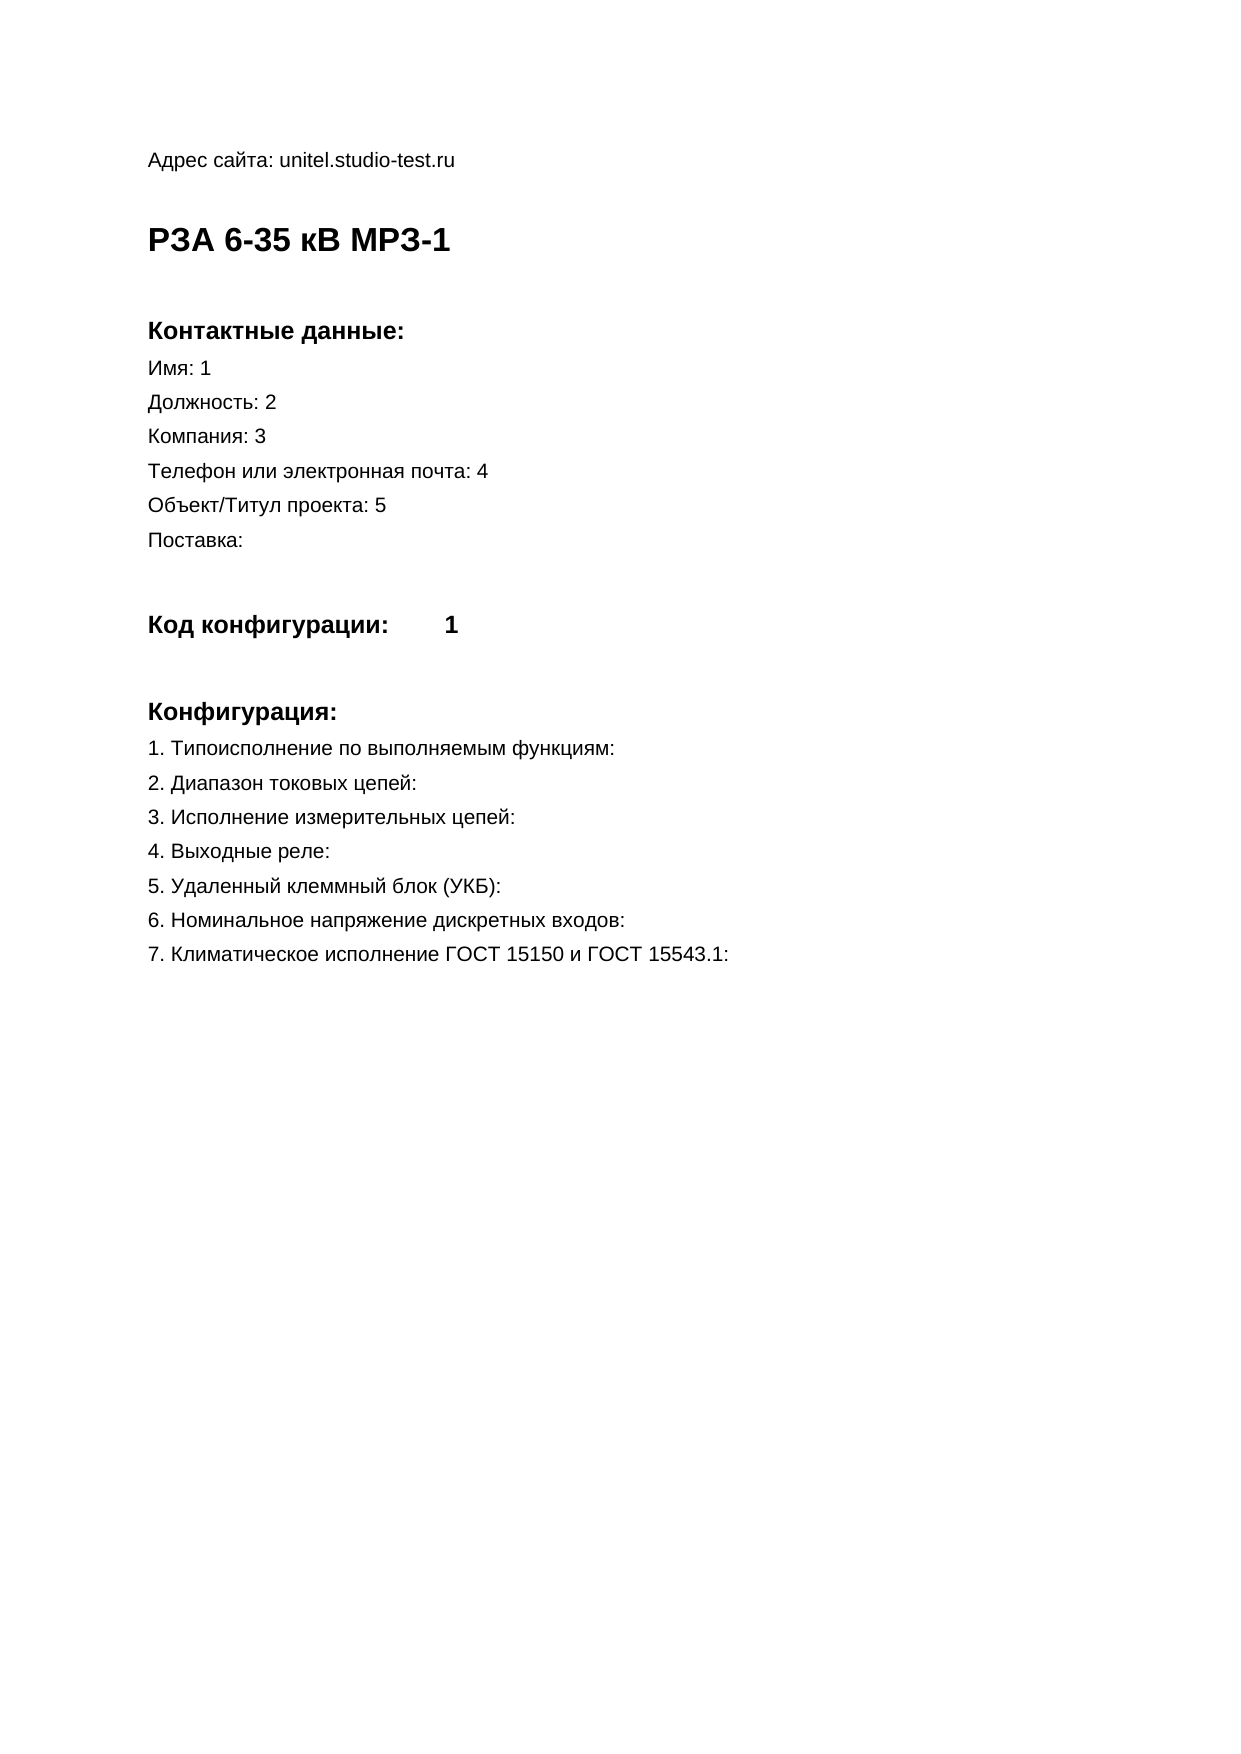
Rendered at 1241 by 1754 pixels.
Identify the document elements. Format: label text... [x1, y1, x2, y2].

text 1. Типоисполнение по выполняемым функциям: [148, 736, 1092, 760]
text Компания: 3 [148, 424, 1092, 448]
text 3. Исполнение измерительных цепей: [148, 805, 1092, 829]
text РЗА 6-35 кВ МРЗ-1 [148, 219, 1092, 258]
text Объект/Титул проекта: 5 [148, 493, 1092, 517]
text Поставка: [148, 527, 1092, 551]
text 5. Удаленный клеммный блок (УКБ): [148, 873, 1092, 897]
text Должность: 2 [148, 390, 1092, 414]
text 4. Выходные реле: [148, 839, 1092, 863]
text Контактные данные: [148, 316, 1092, 345]
text 2. Диапазон токовых цепей: [148, 770, 1092, 794]
text 6. Номинальное напряжение дискретных входов: [148, 908, 1092, 932]
text Код конфигурации: 1 [148, 610, 1092, 638]
text Адрес сайта: unitel.studio-test.ru [148, 148, 1092, 172]
text Конфигурация: [148, 697, 1092, 726]
text Имя: 1 [148, 356, 1092, 379]
text Телефон или электронная почта: 4 [148, 459, 1092, 483]
text 7. Климатическое исполнение ГОСТ 15150 и ГОСТ 15543.1: [148, 942, 1092, 966]
